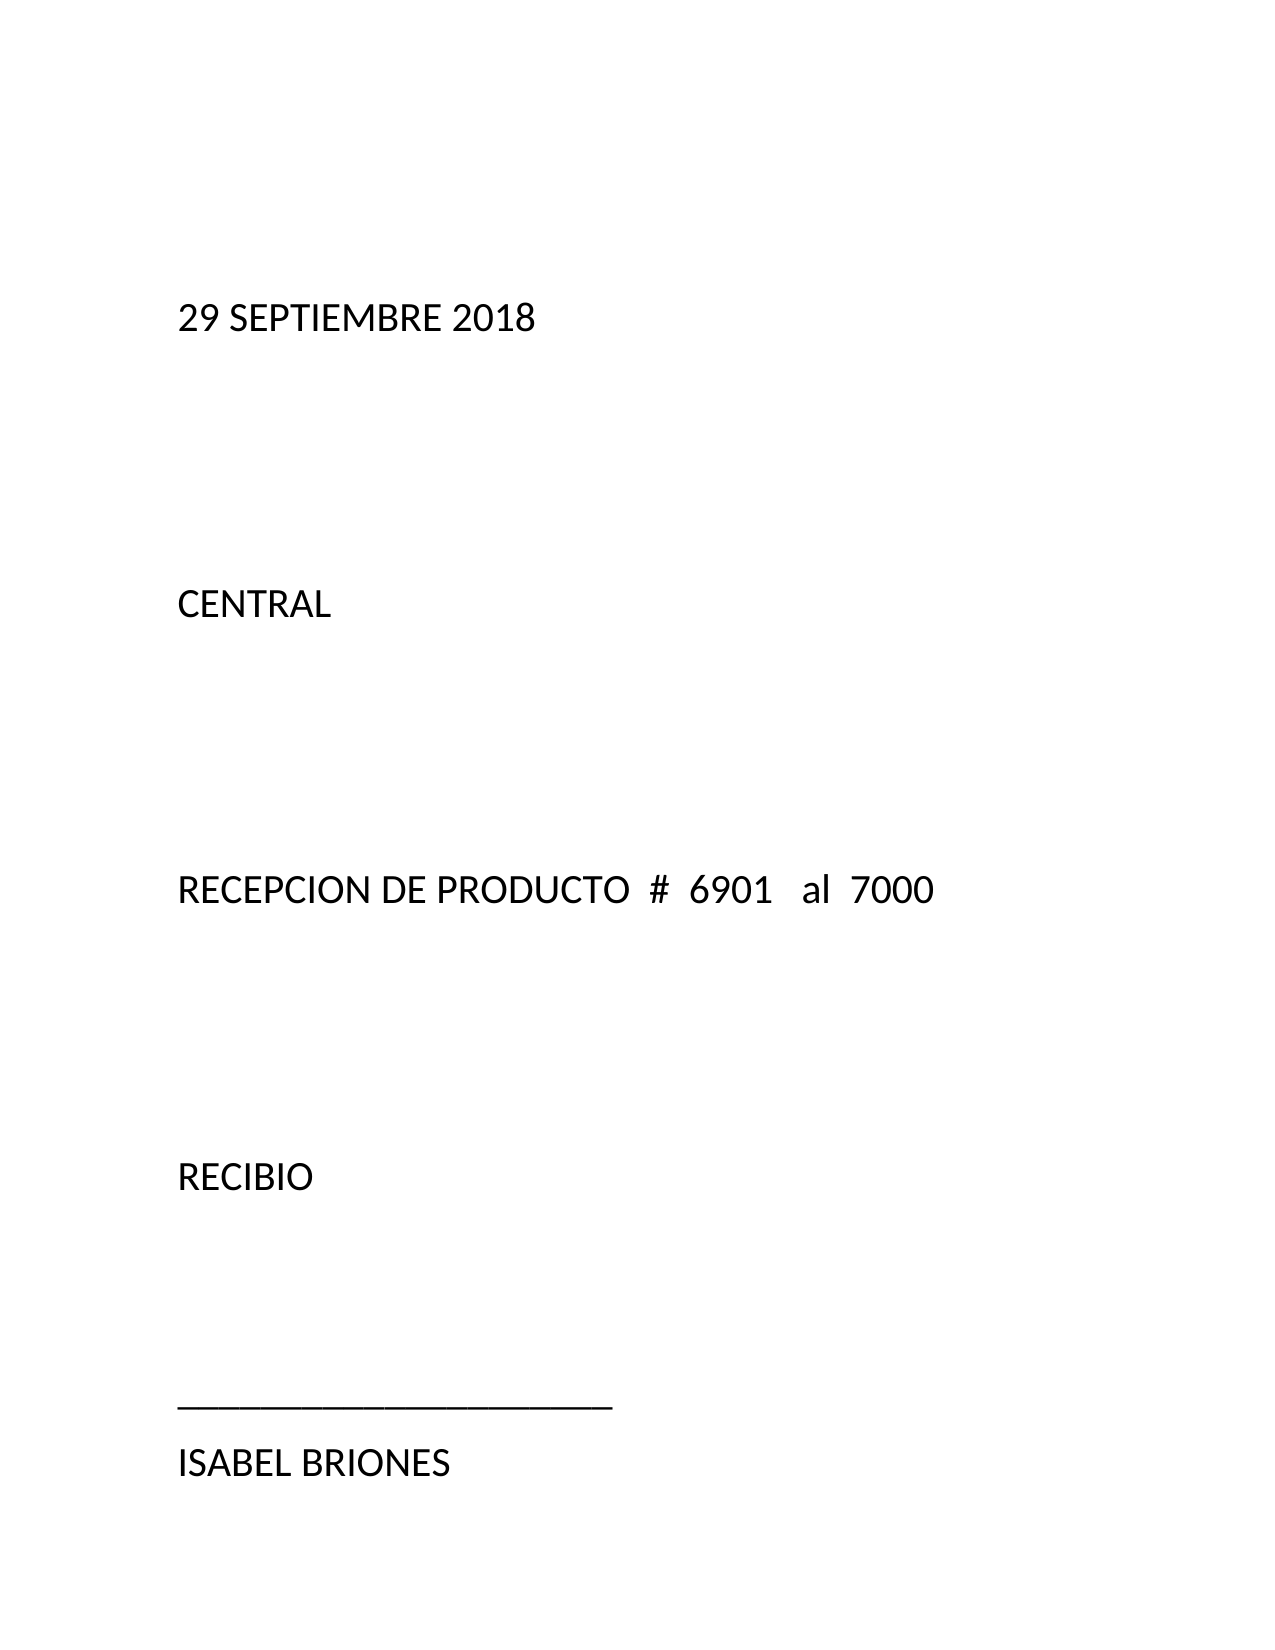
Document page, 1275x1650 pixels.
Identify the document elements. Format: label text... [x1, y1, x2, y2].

text _____________________ [177, 1364, 1098, 1415]
text RECIBIO [177, 1149, 1098, 1200]
text CENTRAL [177, 577, 1098, 628]
text ISABEL BRIONES [177, 1436, 1098, 1487]
text RECEPCION DE PRODUCTO # 6901 al 7000 [177, 863, 1098, 914]
text 29 SEPTIEMBRE 2018 [177, 291, 1098, 342]
